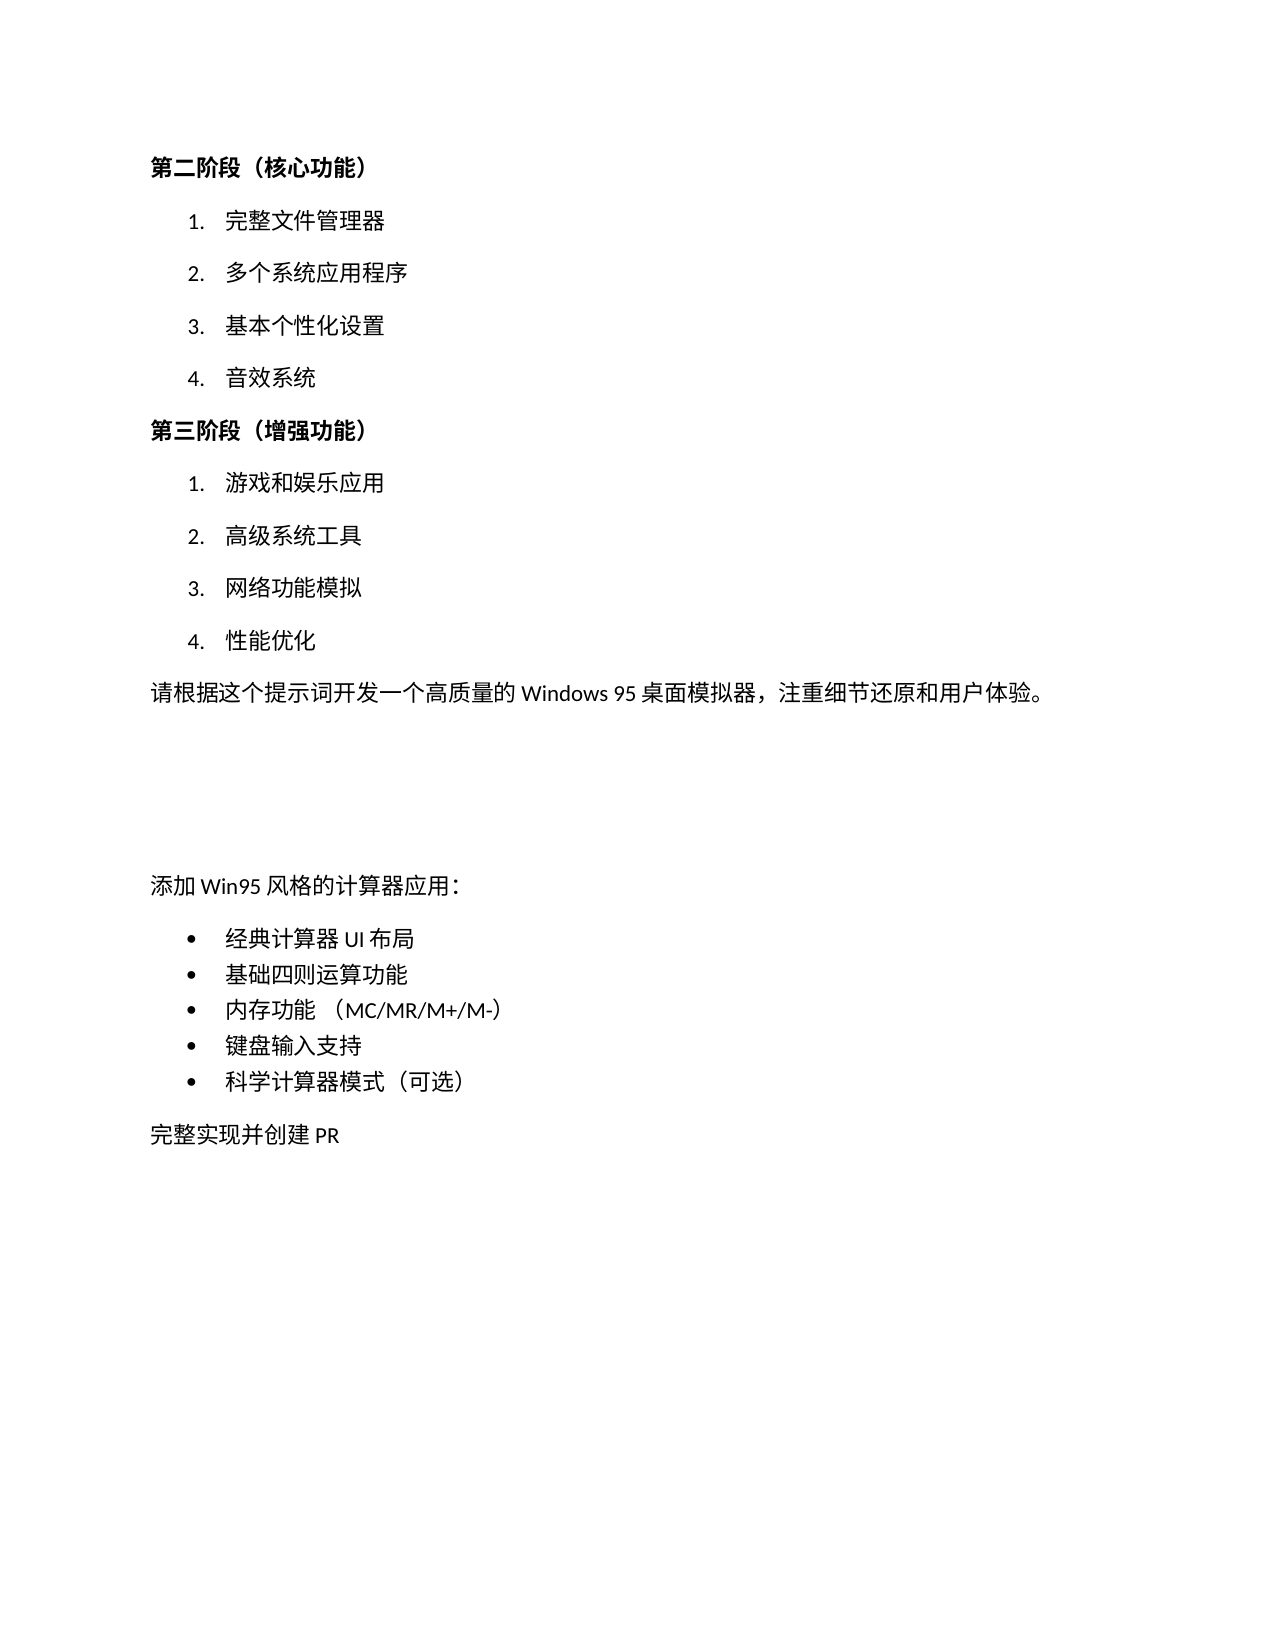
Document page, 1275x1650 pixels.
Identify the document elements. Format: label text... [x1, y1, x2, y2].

list 键盘输入支持 [187, 1028, 1125, 1061]
list 高级系统工具 [187, 517, 1125, 551]
list 基础四则运算功能 [187, 956, 1125, 990]
text 完整实现并创建PR [150, 1116, 1125, 1150]
text 第二阶段（核心功能） [150, 150, 1125, 183]
list 性能优化 [187, 622, 1125, 656]
list 多个系统应用程序 [187, 255, 1125, 288]
list 音效系统 [187, 360, 1125, 393]
text 第三阶段（增强功能） [150, 412, 1125, 446]
text 添加Win95 风格的计算器应用： [150, 868, 1125, 901]
list 基本个性化设置 [187, 307, 1125, 341]
list 游戏和娱乐应用 [187, 465, 1125, 498]
list 内存功能 （MC/MR/M+/M-） [187, 992, 1125, 1026]
list 经典计算器UI布局 [187, 921, 1125, 954]
list 网络功能模拟 [187, 570, 1125, 603]
list 科学计算器模式（可选） [187, 1064, 1125, 1097]
list 完整文件管理器 [187, 202, 1125, 236]
text 请根据这个提示词开发一个高质量的Windows 95桌面模拟器，注重细节还原和用户体验。 [150, 675, 1125, 708]
